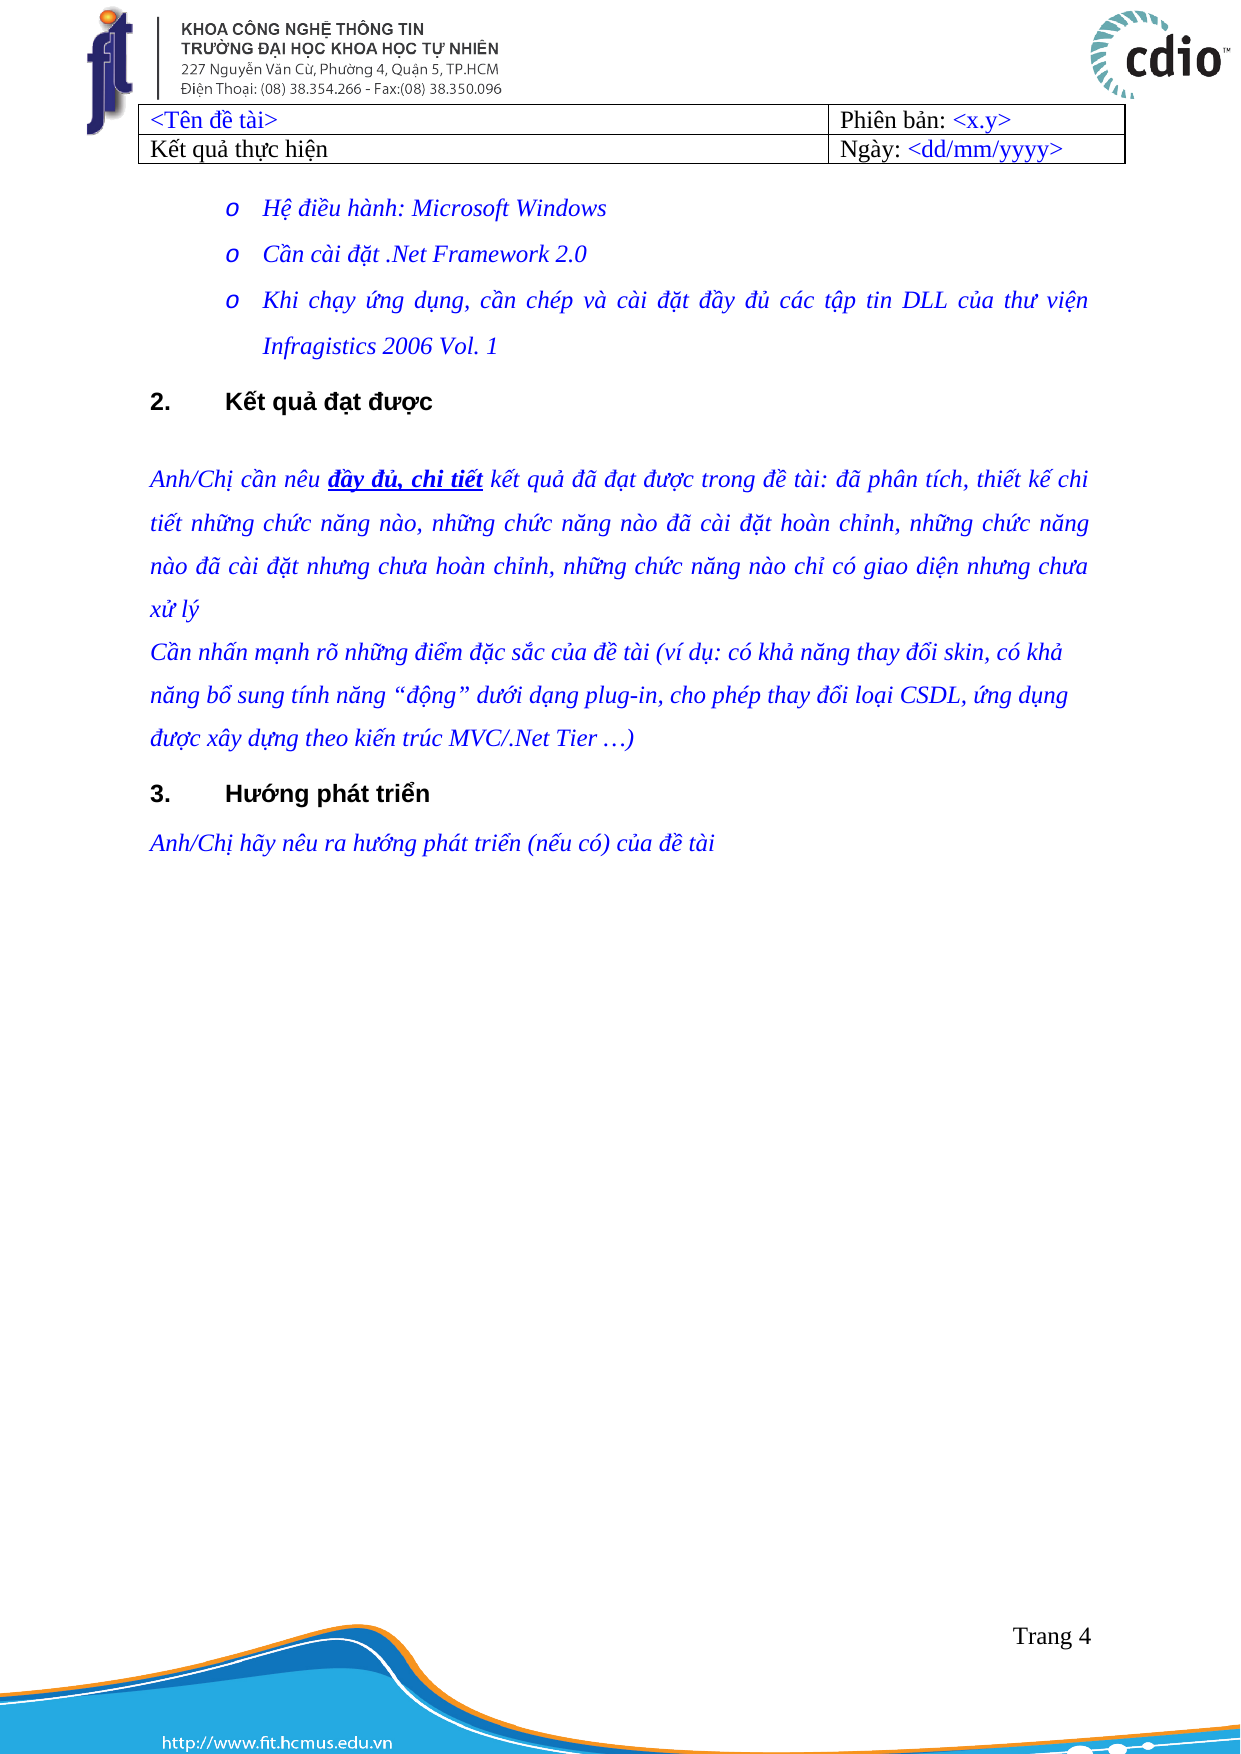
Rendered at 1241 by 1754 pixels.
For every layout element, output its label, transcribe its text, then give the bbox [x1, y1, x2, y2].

list Hệ điều hành: Microsoft Windows [225, 193, 1090, 224]
subtitle Hướng phát triển [150, 779, 1090, 808]
list Cần cài đặt .Net Framework 2.0 [225, 239, 1090, 270]
picture [63, 0, 1241, 159]
text Anh/Chị hãy nêu ra hướng phát triển (nếu có) của đề tài [150, 828, 1090, 857]
text Anh/Chị cần nêu đầy đủ, chi tiết kết quả đã đạt được trong đề tài: đã phân tích, thiết kế chi tiết những chức năng nào, những chức năng nào đã cài đặt hoàn chỉnh, những chức năng nào đã cài đặt nhưng chưa hoàn chỉnh, những chức năng nào chỉ có giao diện nhưng chưa xử lý [150, 464, 1090, 623]
picture [0, 1621, 1241, 1754]
picture [139, 105, 828, 134]
picture [829, 105, 1124, 134]
list Khi chạy ứng dụng, cần chép và cài đặt đầy đủ các tập tin DLL của thư viện Infragistics 2006 Vol. 1 [225, 286, 1090, 359]
text Cần nhấn mạnh rõ những điểm đặc sắc của đề tài (ví dụ: có khả năng thay đổi skin, có khả năng bổ sung tính năng “động” dưới dạng plug-in, cho phép thay đổi loại CSDL, ứng dụng được xây dựng theo kiến trúc MVC/.Net Tier …) [150, 637, 1090, 752]
picture [829, 135, 1124, 159]
picture [139, 135, 828, 159]
subtitle Kết quả đạt được [150, 386, 1090, 415]
